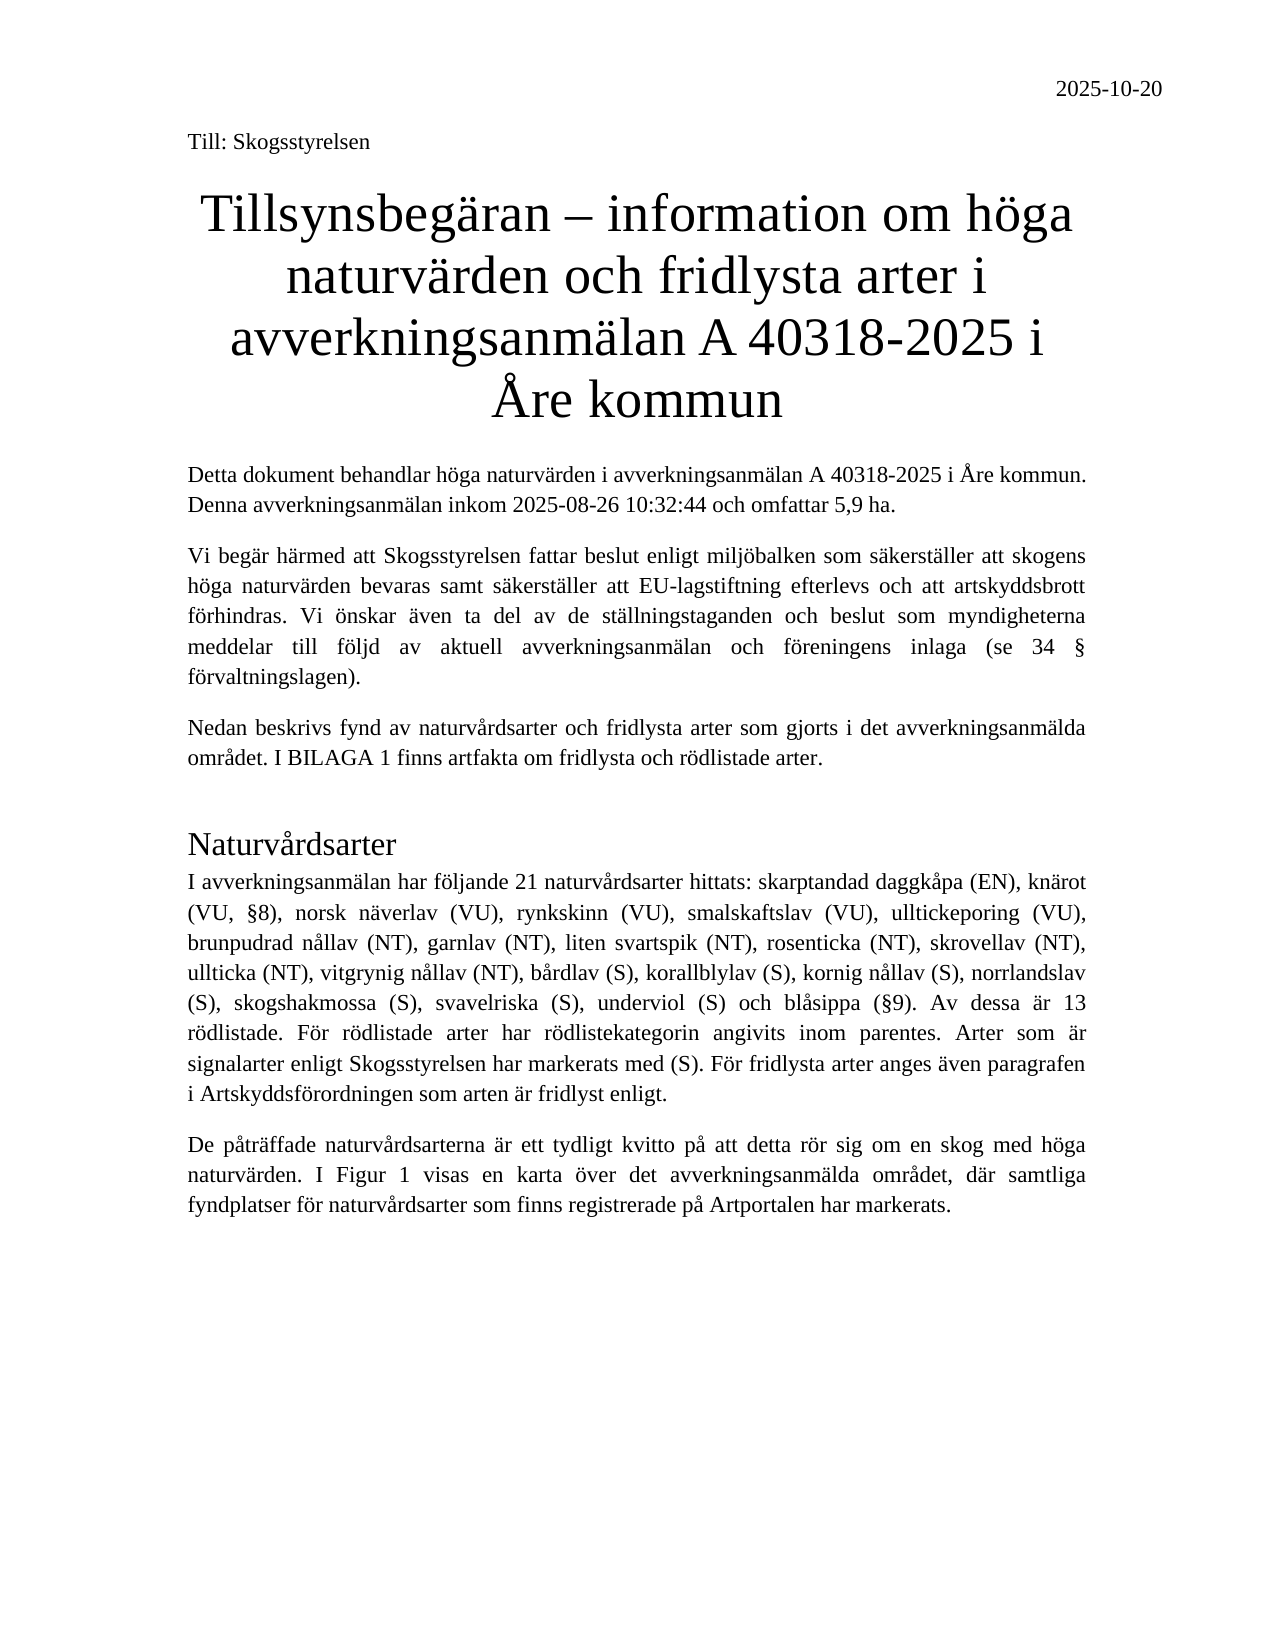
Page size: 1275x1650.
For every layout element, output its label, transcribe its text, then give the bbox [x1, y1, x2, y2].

title Tillsynsbegäran – information om höga naturvärden och fridlysta arter i avverkningsanmälan A 40318-2025 i Åre kommun [187, 180, 1087, 429]
subtitle Naturvårdsarter [187, 824, 1087, 863]
text De påträffade naturvårdsarterna är ett tydligt kvitto på att detta rör sig om en skog med höga naturvärden. I Figur 1 visas en karta över det avverkningsanmälda området, där samtliga fyndplatser för naturvårdsarter som finns registrerade på Artportalen har markerats. [187, 1131, 1087, 1218]
text Nedan beskrivs fynd av naturvårdsarter och fridlysta arter som gjorts i det avverkningsanmälda området. I BILAGA 1 finns artfakta om fridlysta och rödlistade arter. [187, 714, 1087, 771]
text Detta dokument behandlar höga naturvärden i avverkningsanmälan A 40318-2025 i Åre kommun. Denna avverkningsanmälan inkom 2025-08-26 10:32:44 och omfattar 5,9 ha. [187, 461, 1087, 517]
text Vi begär härmed att Skogsstyrelsen fattar beslut enligt miljöbalken som säkerställer att skogens höga naturvärden bevaras samt säkerställer att EU-lagstiftning efterlevs och att artskyddsbrott förhindras. Vi önskar även ta del av de ställningstaganden och beslut som myndigheterna meddelar till följd av aktuell avverkningsanmälan och föreningens inlaga (se 34 § förvaltningslagen). [187, 542, 1087, 689]
text I avverkningsanmälan har följande 21 naturvårdsarter hittats: skarptandad daggkåpa (EN), knärot (VU, §8), norsk näverlav (VU), rynkskinn (VU), smalskaftslav (VU), ulltickeporing (VU), brunpudrad nållav (NT), garnlav (NT), liten svartspik (NT), rosenticka (NT), skrovellav (NT), ullticka (NT), vitgrynig nållav (NT), bårdlav (S), korallblylav (S), kornig nållav (S), norrlandslav (S), skogshakmossa (S), svavelriska (S), underviol (S) och blåsippa (§9). Av dessa är 13 rödlistade. För rödlistade arter har rödlistekategorin angivits inom parentes. Arter som är signalarter enligt Skogsstyrelsen har markerats med (S). För fridlysta arter anges även paragrafen i Artskyddsförordningen som arten är fridlyst enligt. [187, 868, 1087, 1106]
